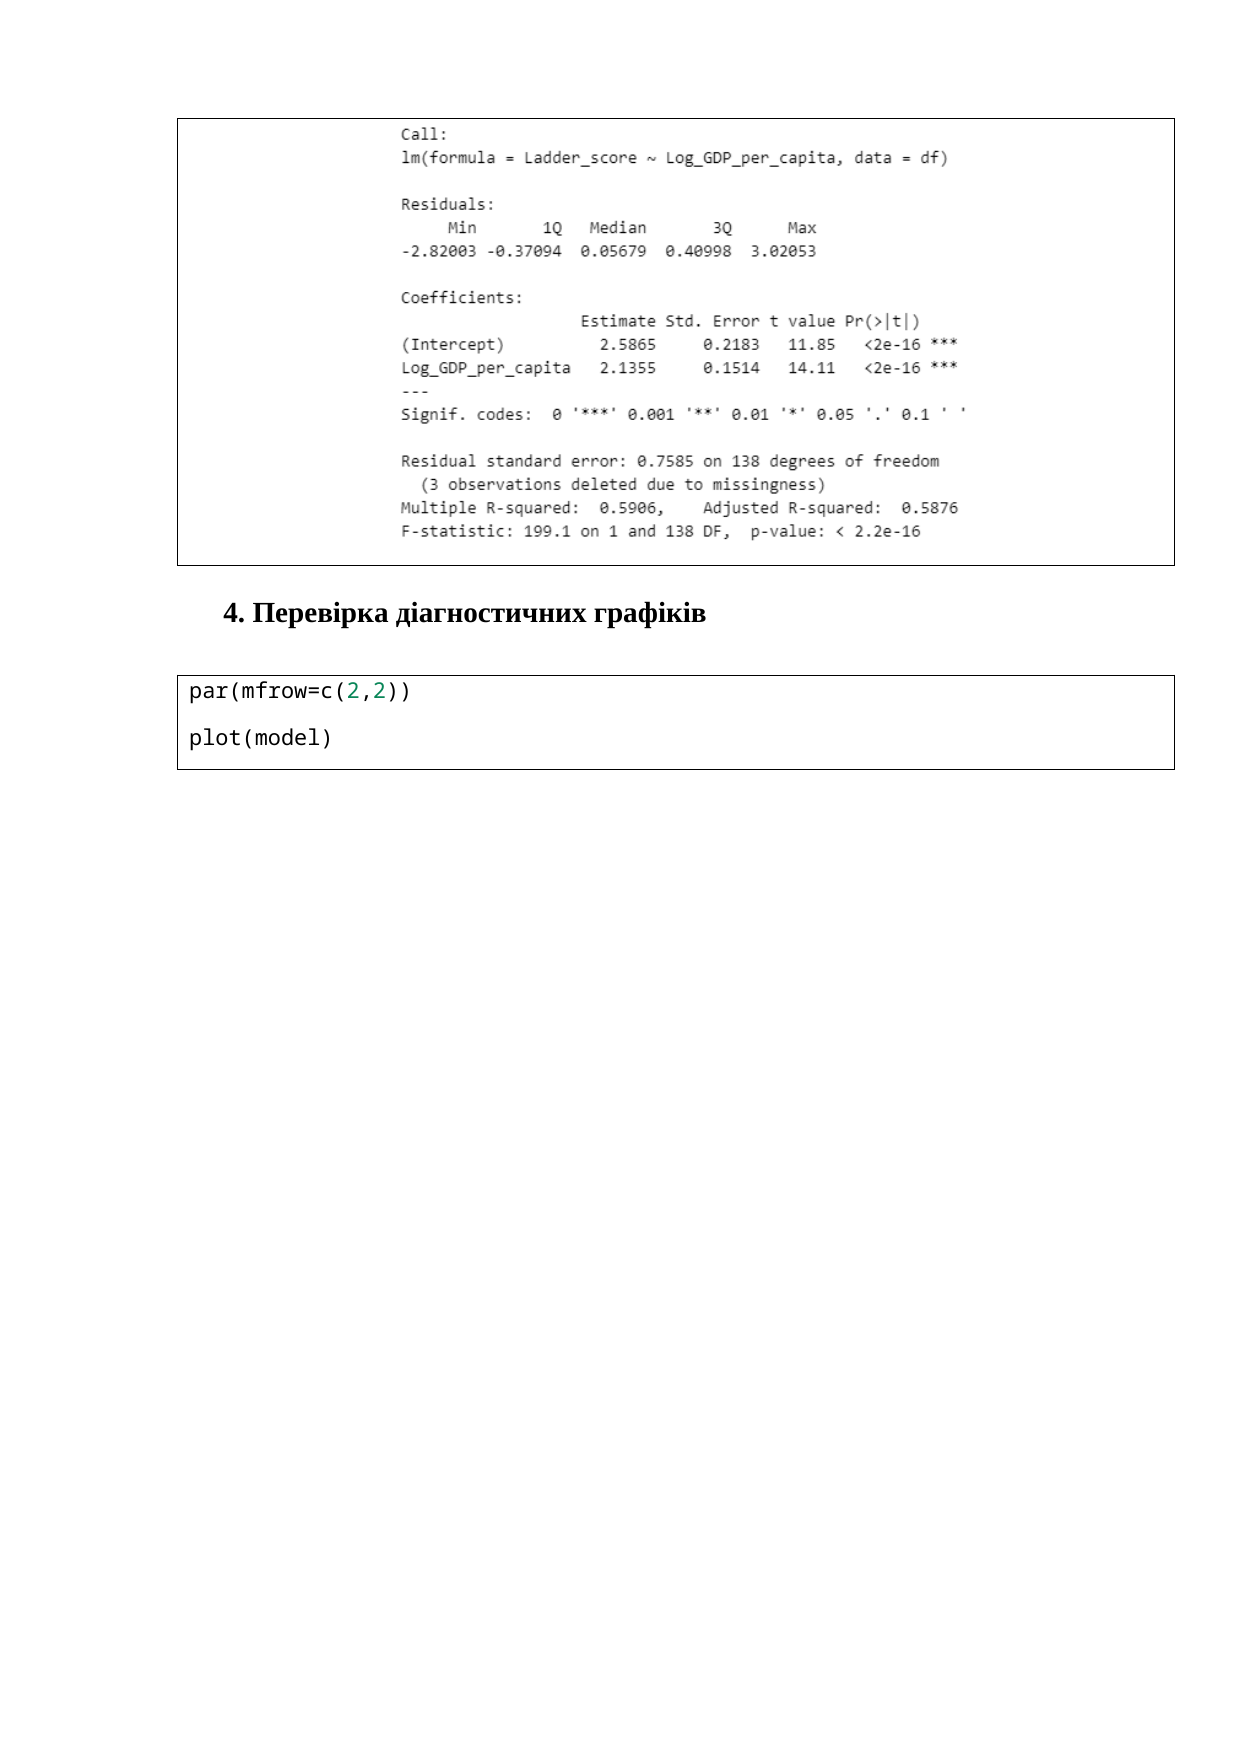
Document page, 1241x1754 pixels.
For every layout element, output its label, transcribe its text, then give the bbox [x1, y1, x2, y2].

subtitle 4. Перевірка діагностичних графіків [177, 595, 1152, 628]
table_header par(mfrow=c(2,2)) plot(model) [178, 676, 1174, 768]
table_cell [178, 119, 1174, 565]
picture [384, 119, 968, 549]
